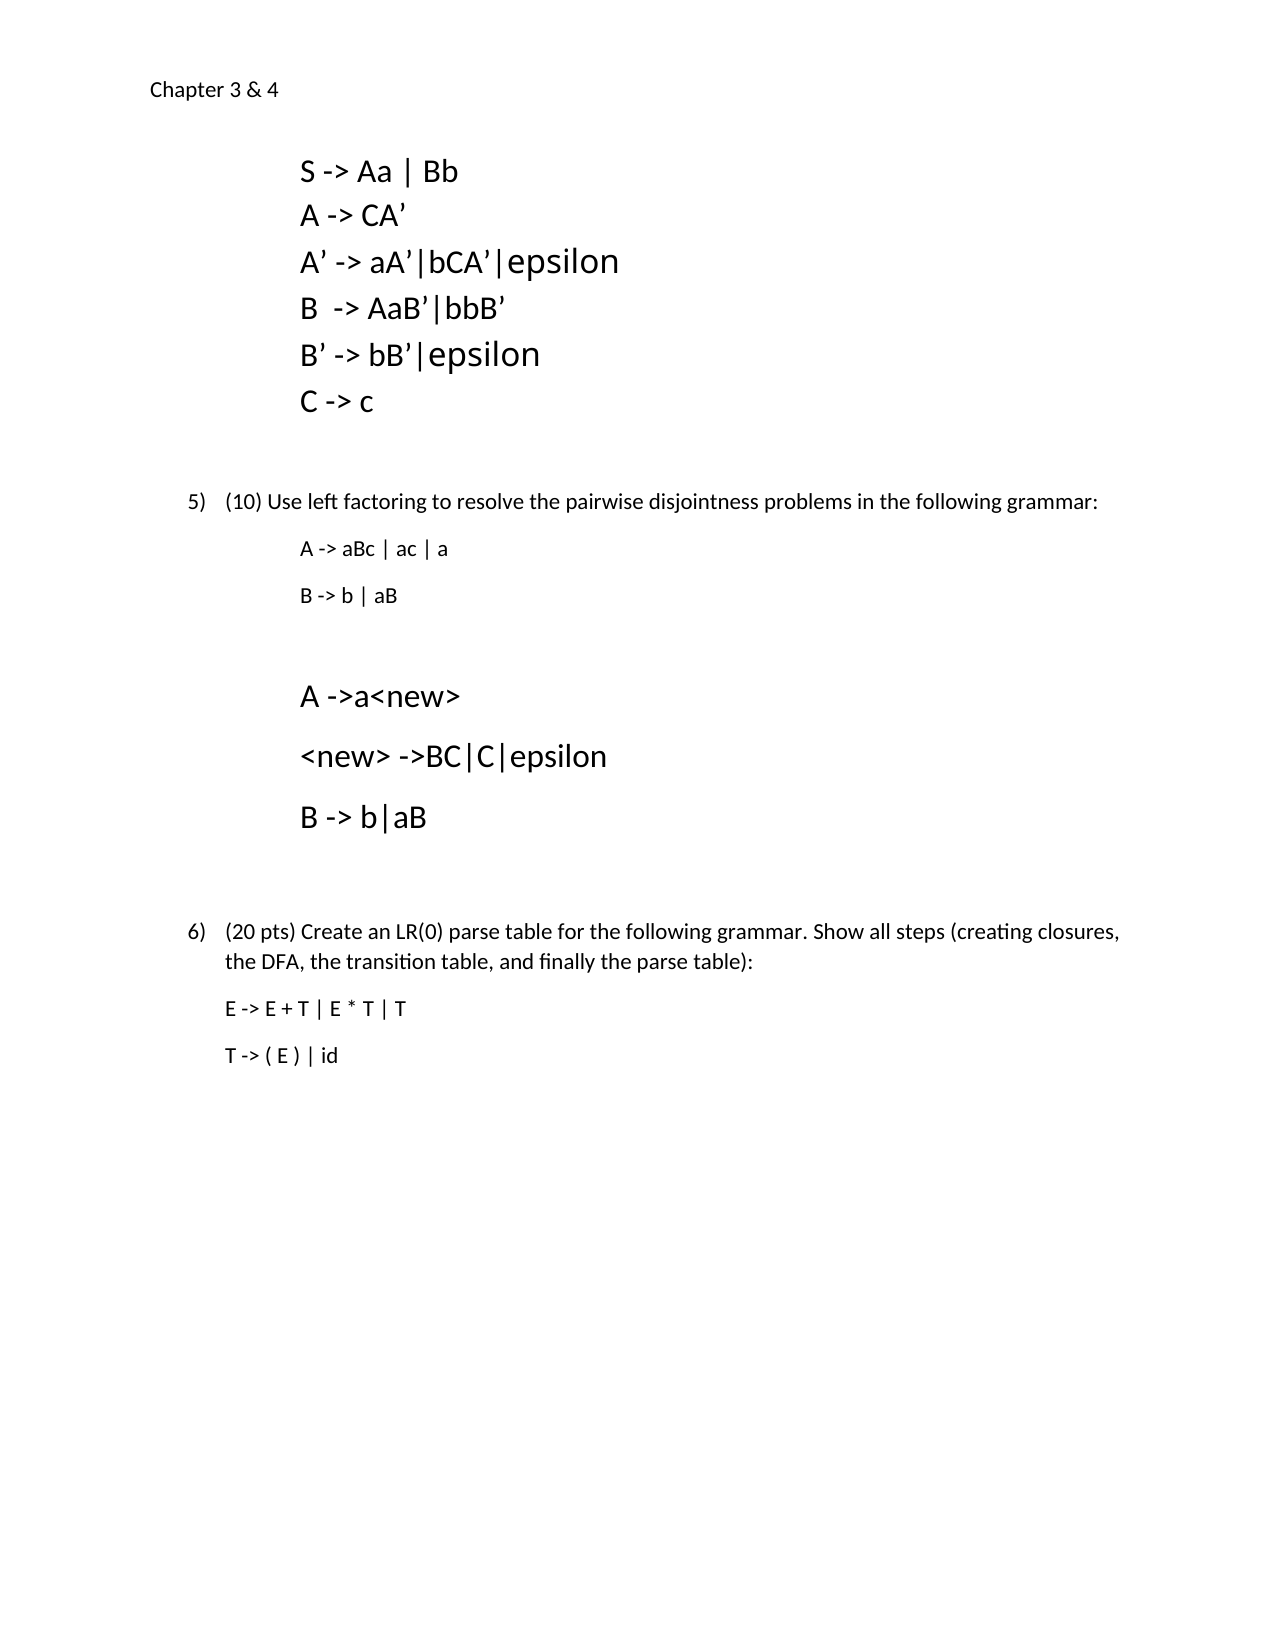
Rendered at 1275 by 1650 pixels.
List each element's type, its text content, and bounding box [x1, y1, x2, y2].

text B -> b | aB [300, 581, 1125, 609]
text A -> aBc | ac | a [300, 534, 1125, 562]
list (10) Use left factoring to resolve the pairwise disjointness problems in the following grammar: [187, 487, 1125, 515]
text B -> b|aB [300, 796, 1125, 837]
list S -> Aa | Bb [300, 150, 1125, 191]
list B’ -> bB’|epsilon [300, 331, 1125, 376]
text <new> ->BC|C|epsilon [300, 735, 1125, 776]
list C -> c [300, 380, 1125, 421]
list (20 pts) Create an LR(0) parse table for the following grammar. Show all steps (creating closures, the DFA, the transition table, and finally the parse table): [187, 917, 1125, 976]
list A -> CA’ [300, 194, 1125, 235]
list A’ -> aA’|bCA’|epsilon [300, 238, 1125, 283]
text T -> ( E ) | id [225, 1041, 1125, 1069]
list B -> AaB’|bbB’ [300, 287, 1125, 328]
text E -> E + T | E * T | T [225, 994, 1125, 1022]
text A ->a<new> [300, 675, 1125, 716]
